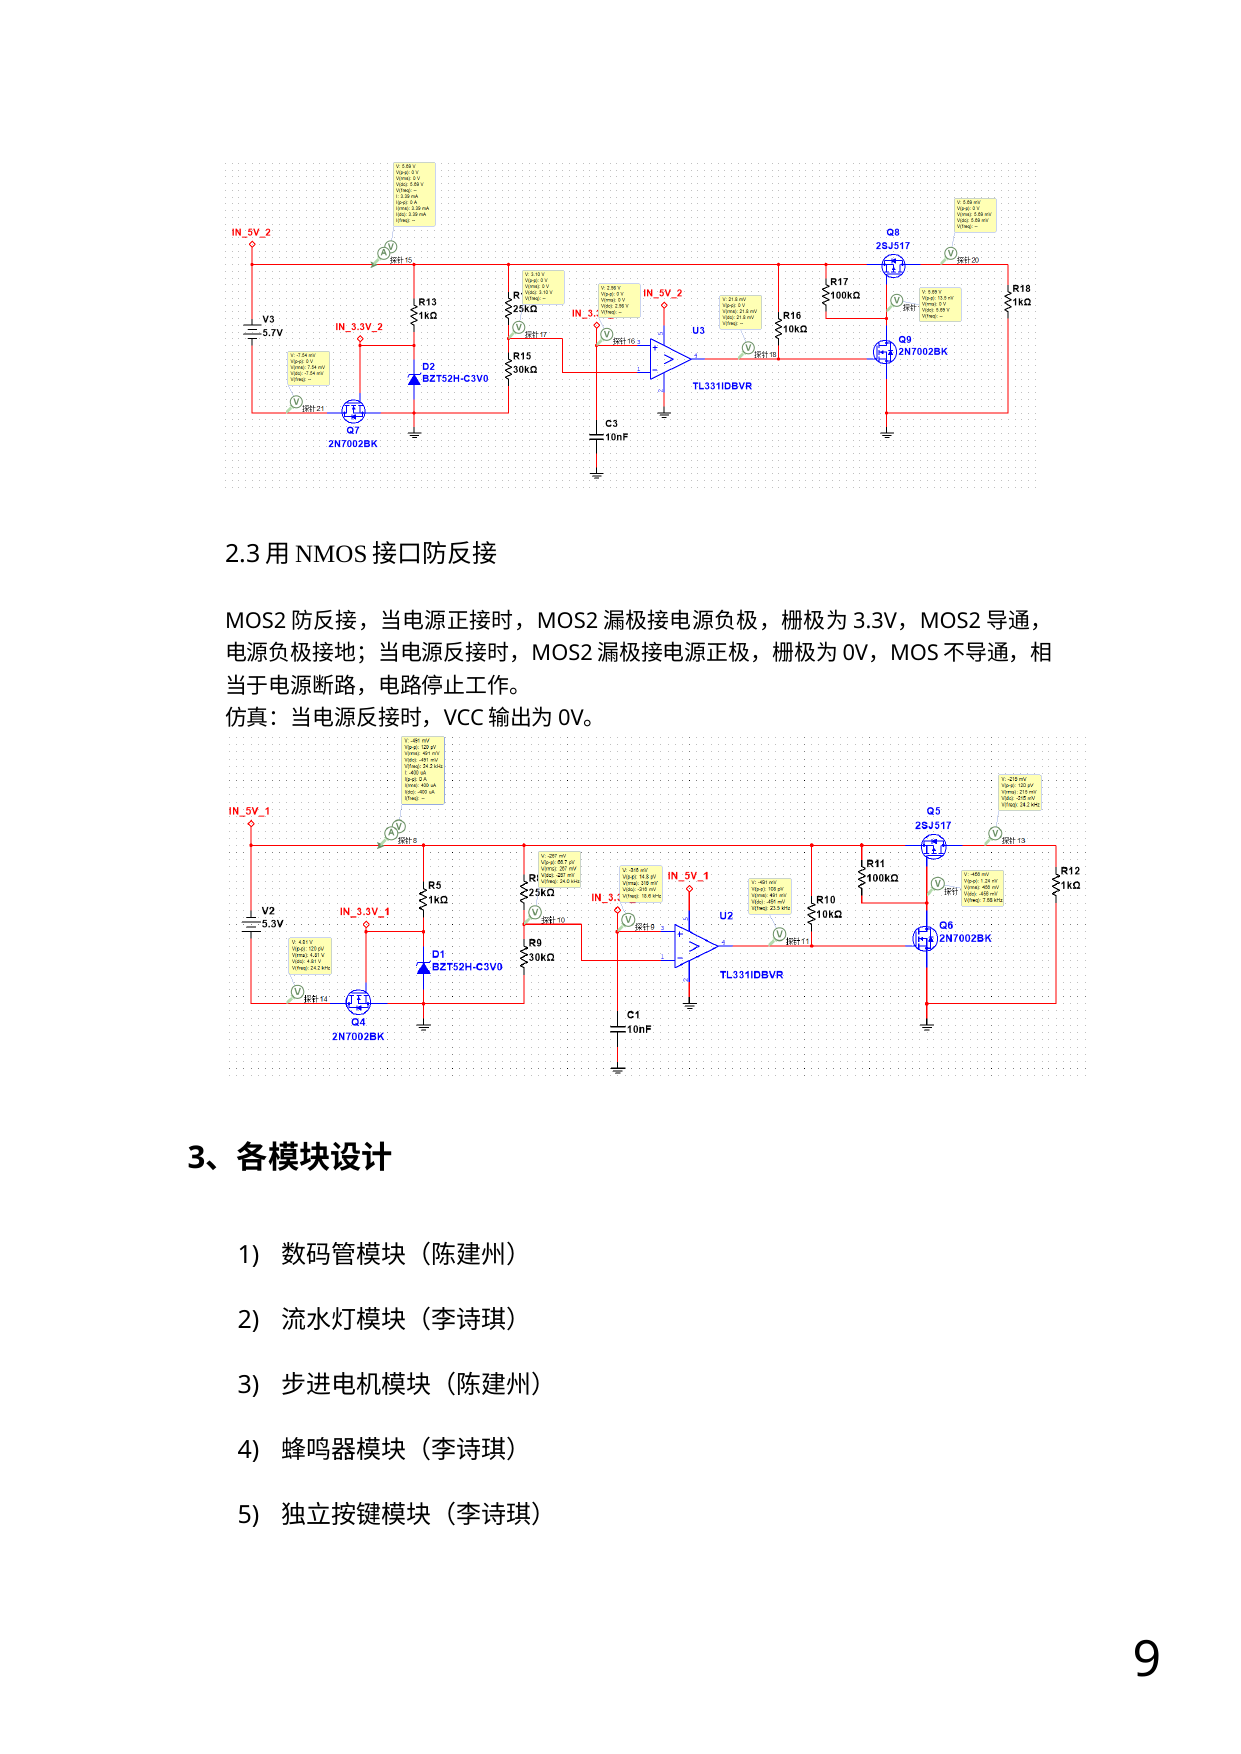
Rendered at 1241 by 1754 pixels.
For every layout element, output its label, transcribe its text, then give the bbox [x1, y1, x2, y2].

list 流水灯模块（李诗琪） [237, 1285, 1053, 1350]
list 数码管模块（陈建州） [237, 1220, 1053, 1285]
picture [224, 162, 1039, 490]
subtitle 3、各模块设计 [187, 1123, 1053, 1188]
list 独立按键模块（李诗琪） [237, 1480, 1053, 1545]
text MOS2防反接，当电源正接时，MOS2漏极接电源负极，栅极为3.3V，MOS2导通，电源负极接地；当电源反接时，MOS2漏极接电源正极，栅极为0V，MOS不导通，相当于电源断路，电路停止工作。 [225, 603, 1053, 700]
picture [224, 732, 1090, 1076]
list 步进电机模块（陈建州） [237, 1350, 1053, 1415]
list 蜂鸣器模块（李诗琪） [237, 1415, 1053, 1480]
text 2.3用NMOS接口防反接 [187, 519, 1053, 584]
text 仿真：当电源反接时，VCC输出为0V。 [225, 700, 1053, 732]
